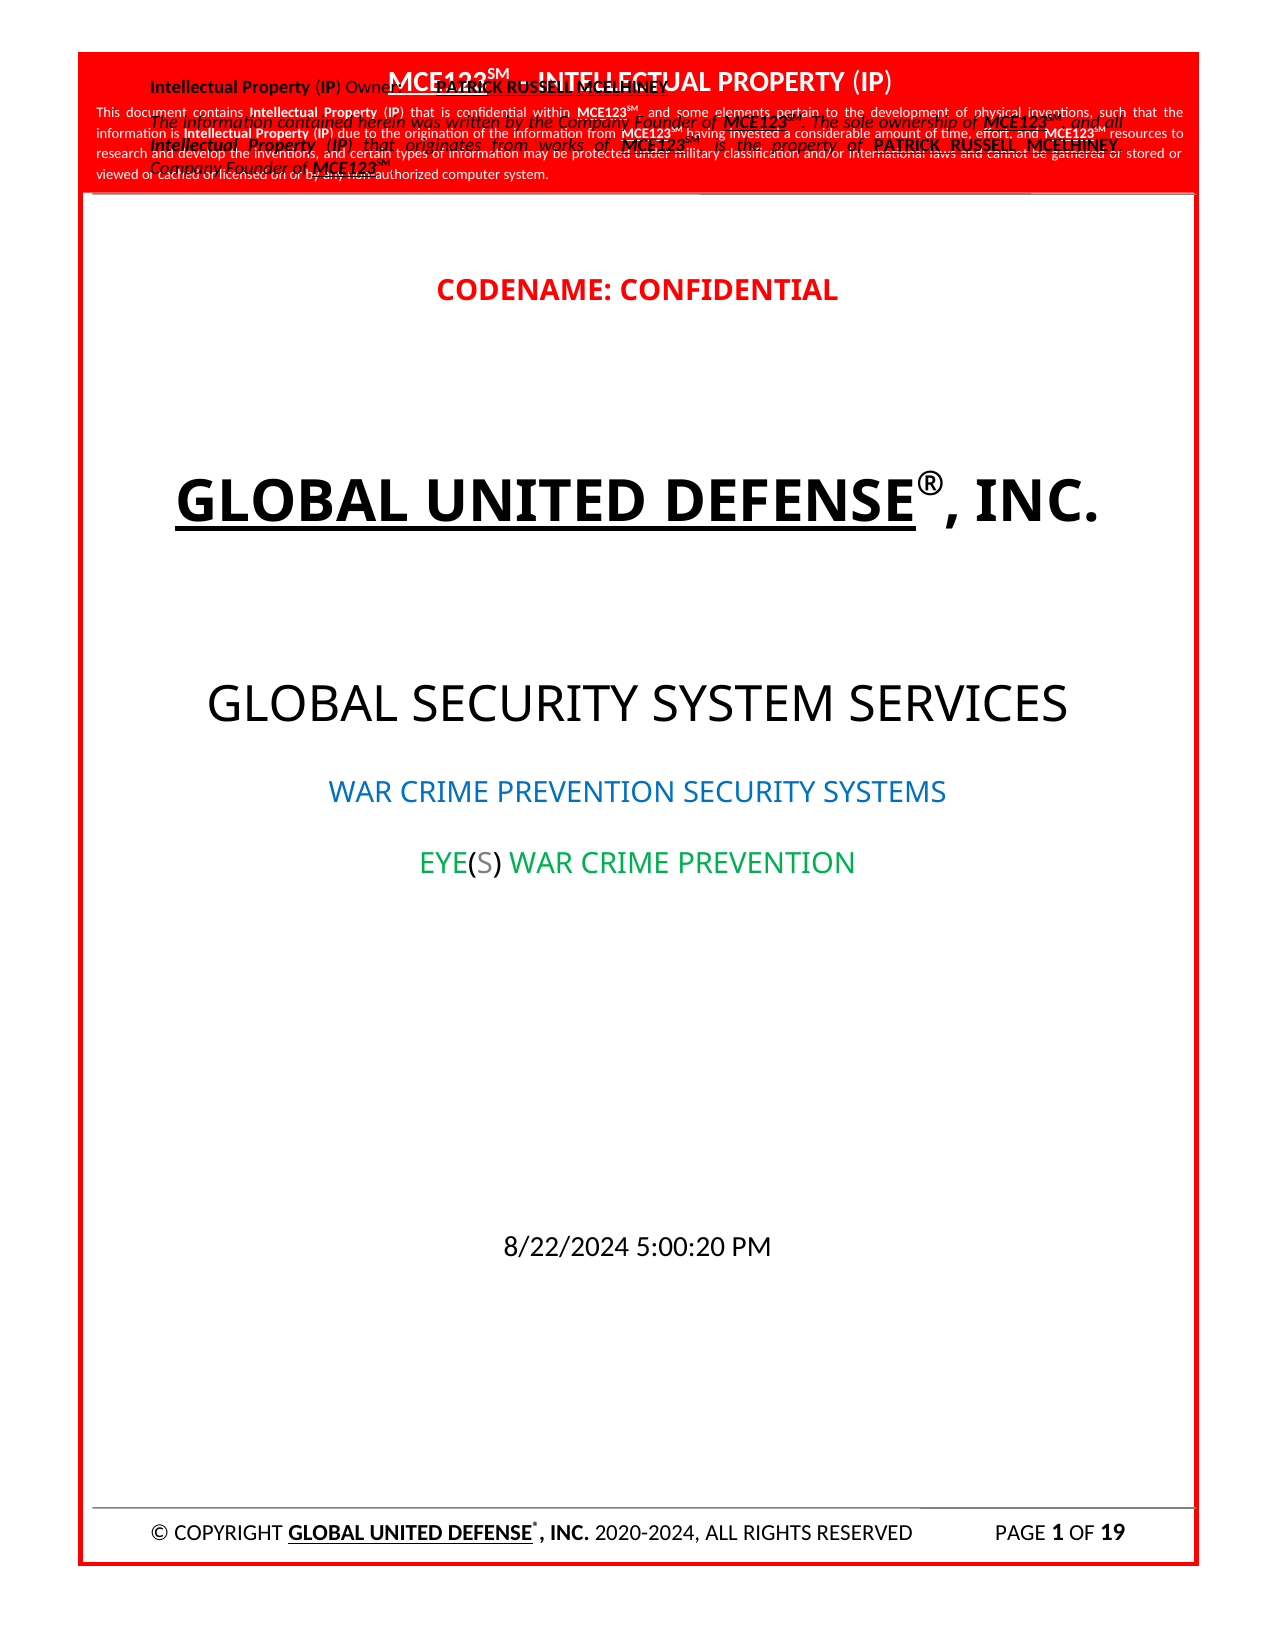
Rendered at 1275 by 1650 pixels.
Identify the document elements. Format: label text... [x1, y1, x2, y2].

text 8/22/2024 5:00:20 PM [150, 1228, 1125, 1264]
text GLOBAL UNITED DEFENSE®, INC. [150, 459, 1125, 539]
subtitle WAR CRIME PREVENTION SECURITY SYSTEMS [150, 772, 1125, 811]
subtitle EYE(S) WAR CRIME PREVENTION [150, 842, 1125, 882]
text CODENAME: CONFIDENTIAL [150, 269, 1125, 309]
text GLOBAL SECURITY SYSTEM SERVICES [150, 668, 1125, 736]
